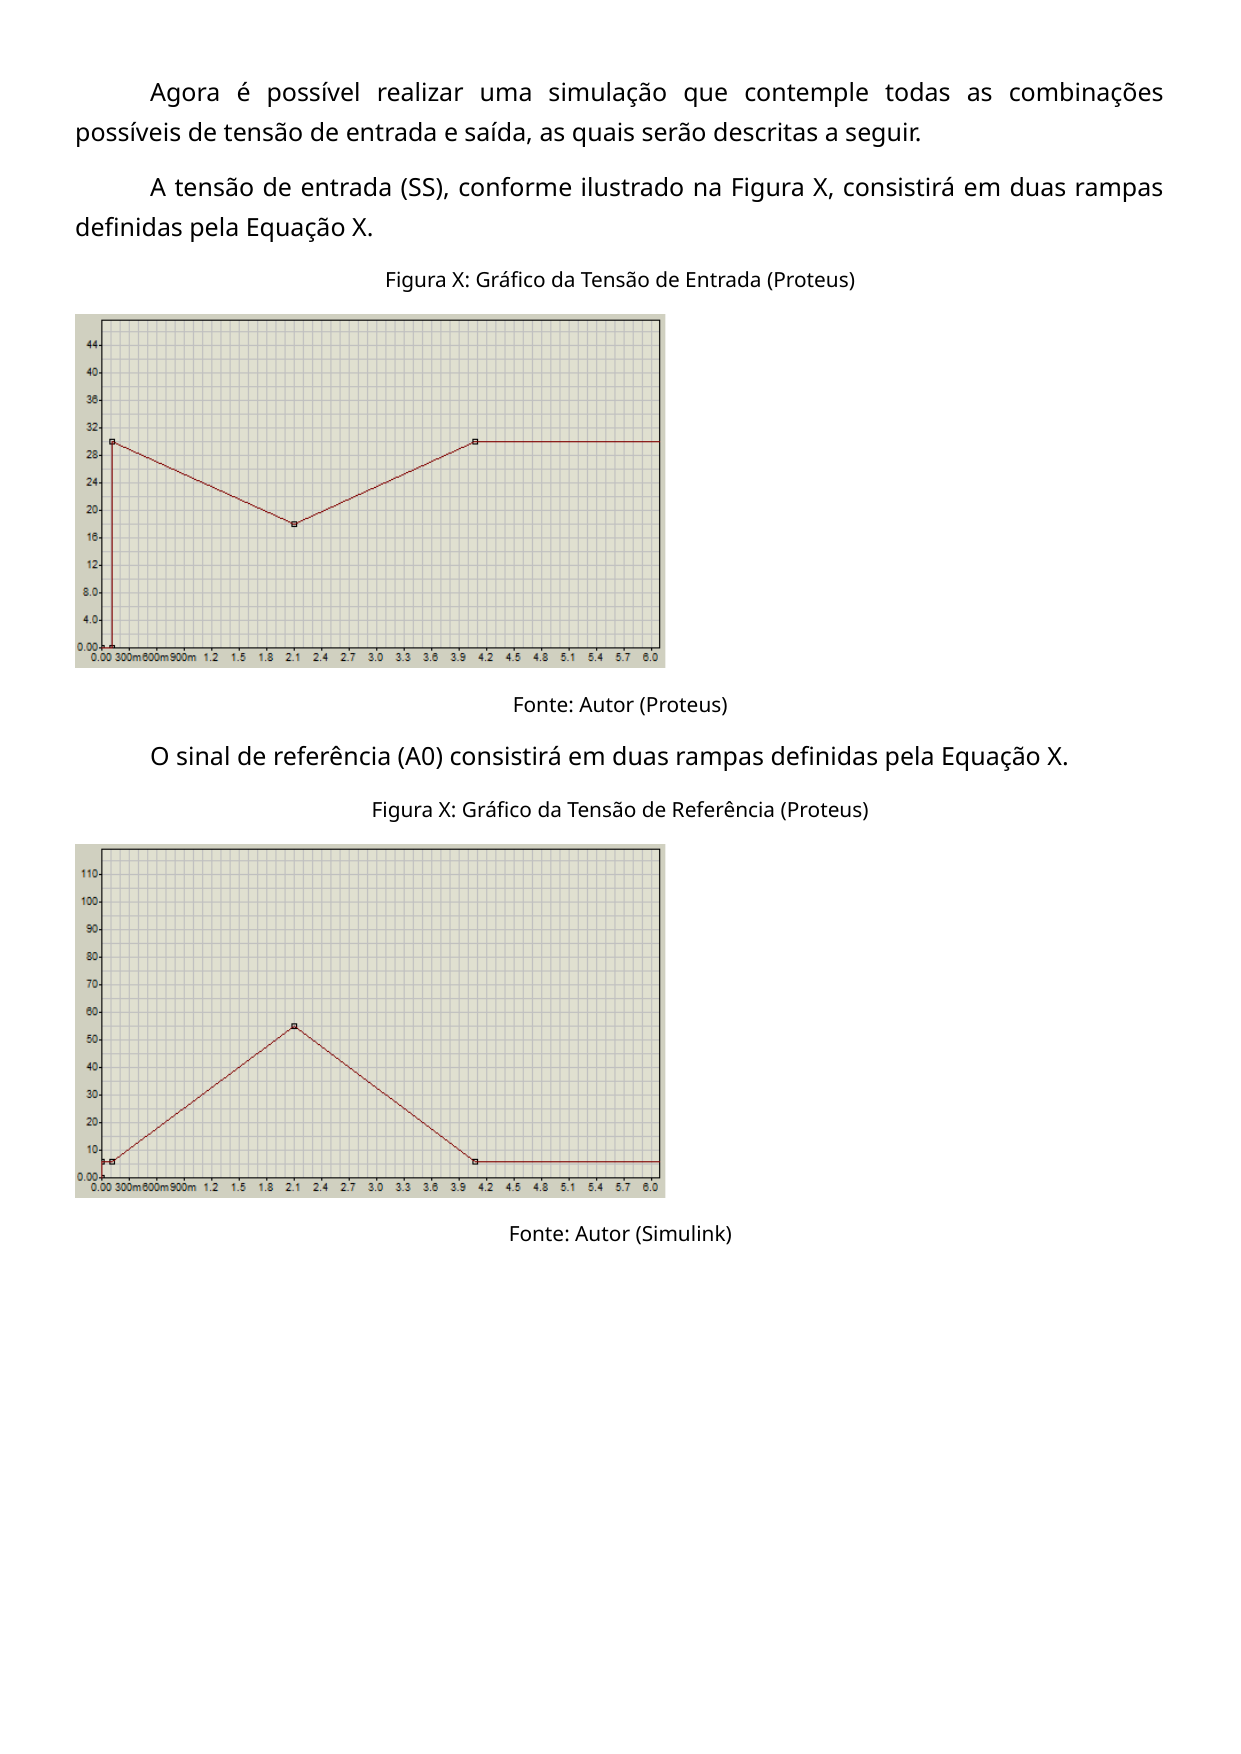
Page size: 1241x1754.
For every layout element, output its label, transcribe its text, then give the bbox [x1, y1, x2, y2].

text Figura X: Gráfico da Tensão de Referência (Proteus) [75, 795, 1165, 823]
text Agora é possível realizar uma simulação que contemple todas as combinações possíveis de tensão de entrada e saída, as quais serão descritas a seguir. [75, 75, 1165, 148]
text Fonte: Autor (Simulink) [75, 1219, 1165, 1248]
picture [75, 844, 666, 1198]
text O sinal de referência (A0) consistirá em duas rampas definidas pela Equação X. [75, 739, 1165, 773]
text Figura X: Gráfico da Tensão de Entrada (Proteus) [75, 265, 1165, 293]
text A tensão de entrada (SS), conforme ilustrado na Figura X, consistirá em duas rampas definidas pela Equação X. [75, 170, 1165, 243]
text Fonte: Autor (Proteus) [75, 690, 1165, 718]
picture [75, 314, 666, 668]
